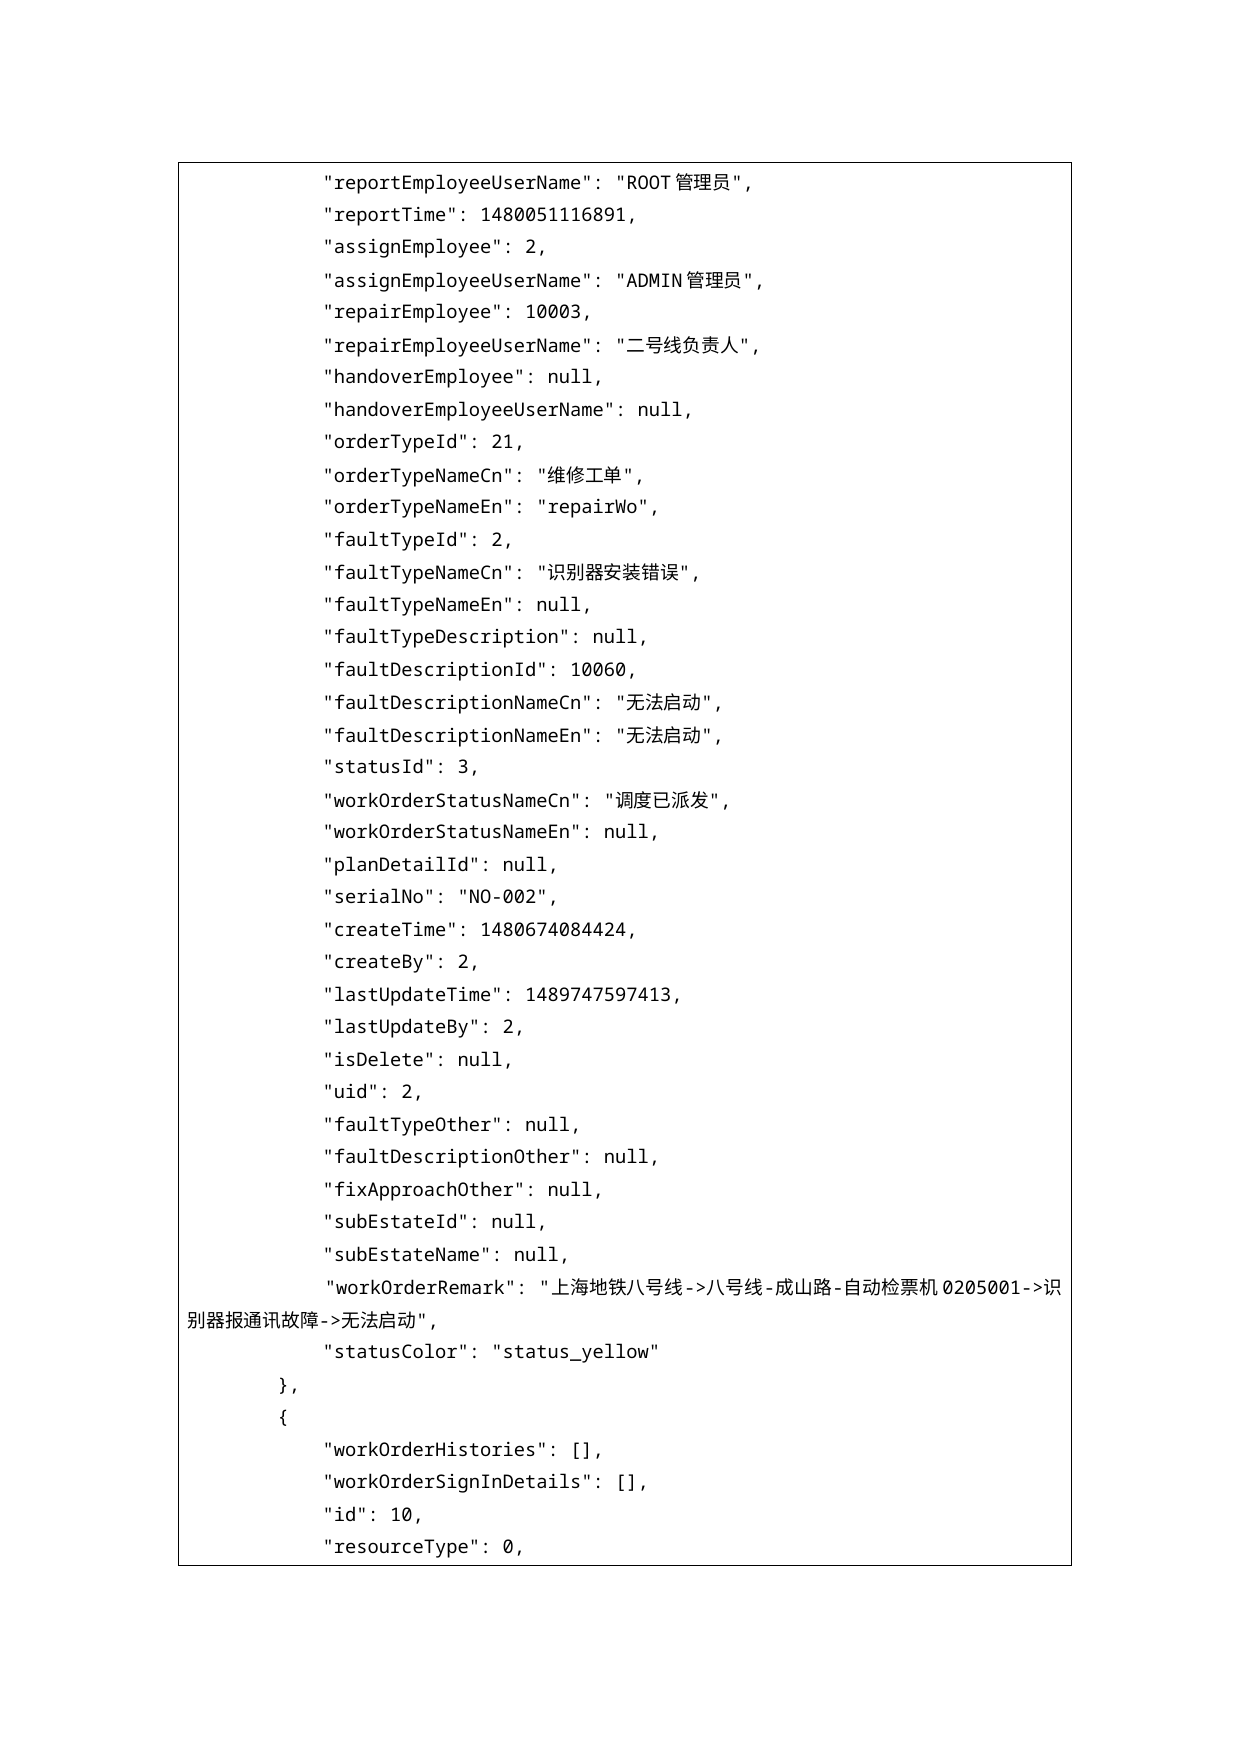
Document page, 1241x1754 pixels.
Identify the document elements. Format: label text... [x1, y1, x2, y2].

text "reportEmployeeUserName": "ROOT管理员", [179, 163, 1071, 198]
text "workOrderStatusNameEn": null, [187, 815, 1062, 848]
text "fixApproachOther": null, [187, 1173, 1062, 1205]
text "subEstateId": null, [187, 1205, 1062, 1238]
text "handoverEmployee": null, [187, 360, 1062, 393]
text "resourceType": 0, [179, 1527, 1071, 1565]
text "faultDescriptionNameEn": "无法启动", [187, 718, 1062, 750]
text { [187, 1400, 1062, 1433]
text "faultTypeNameCn": "识别器安装错误", [187, 555, 1062, 588]
text "createBy": 2, [187, 945, 1062, 978]
text "orderTypeNameCn": "维修工单", [187, 458, 1062, 490]
text "repairEmployeeUserName": "二号线负责人", [187, 328, 1062, 360]
text "faultDescriptionOther": null, [187, 1140, 1062, 1173]
text "lastUpdateBy": 2, [187, 1010, 1062, 1043]
text "workOrderSignInDetails": [], [187, 1465, 1062, 1498]
text "serialNo": "NO-002", [187, 880, 1062, 913]
text "orderTypeId": 21, [187, 425, 1062, 458]
text "repairEmployee": 10003, [187, 295, 1062, 328]
text }, [187, 1368, 1062, 1400]
text "workOrderHistories": [], [187, 1433, 1062, 1465]
text "createTime": 1480674084424, [187, 913, 1062, 945]
text "faultDescriptionId": 10060, [187, 653, 1062, 685]
text "id": 10, [187, 1498, 1062, 1527]
text "workOrderRemark": "上海地铁八号线->八号线-成山路-自动检票机0205001->识别器报通讯故障->无法启动", [187, 1270, 1062, 1335]
text "handoverEmployeeUserName": null, [187, 393, 1062, 425]
text "workOrderStatusNameCn": "调度已派发", [187, 783, 1062, 815]
text "assignEmployee": 2, [187, 230, 1062, 263]
text "faultTypeOther": null, [187, 1108, 1062, 1140]
text "assignEmployeeUserName": "ADMIN管理员", [187, 263, 1062, 295]
text "faultTypeDescription": null, [187, 620, 1062, 653]
text "faultTypeNameEn": null, [187, 588, 1062, 620]
text "orderTypeNameEn": "repairWo", [187, 490, 1062, 523]
text "reportTime": 1480051116891, [187, 198, 1062, 230]
text "uid": 2, [187, 1075, 1062, 1108]
text "subEstateName": null, [187, 1238, 1062, 1270]
text "isDelete": null, [187, 1043, 1062, 1075]
text "lastUpdateTime": 1489747597413, [187, 978, 1062, 1010]
text "statusColor": "status_yellow" [187, 1335, 1062, 1368]
text "faultDescriptionNameCn": "无法启动", [187, 685, 1062, 718]
text "planDetailId": null, [187, 848, 1062, 880]
text "statusId": 3, [187, 750, 1062, 783]
text "faultTypeId": 2, [187, 523, 1062, 555]
